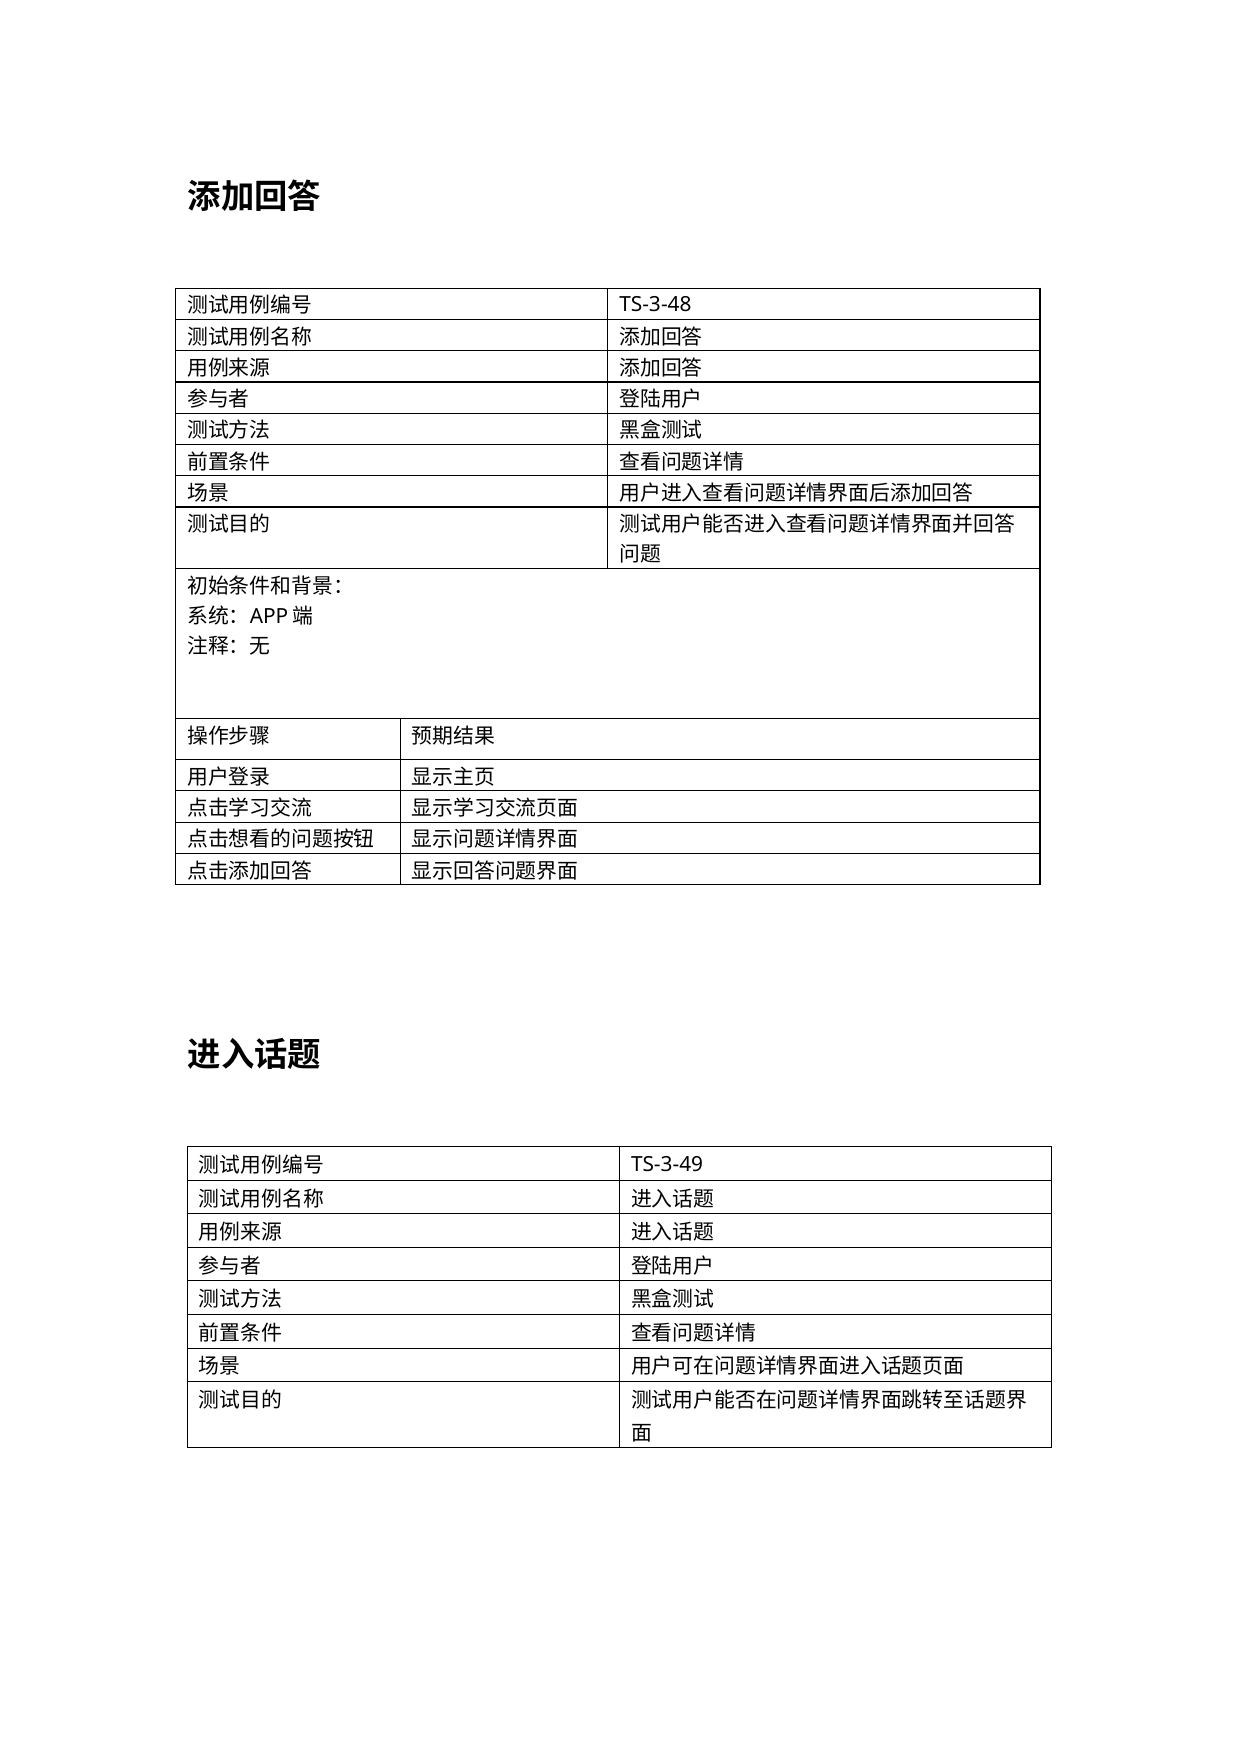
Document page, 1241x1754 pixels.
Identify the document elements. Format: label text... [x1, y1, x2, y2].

table_cell 黑盒测试 [620, 1281, 1051, 1314]
table_header 测试用例编号 [188, 1147, 619, 1180]
table_cell 点击想看的问题按钮 [176, 823, 400, 853]
table_cell 测试用户能否在问题详情界面跳转至话题界面 [620, 1382, 1051, 1447]
table_cell 显示主页 [401, 760, 1039, 790]
table_header 测试用例编号 [176, 289, 607, 319]
table_cell 前置条件 [188, 1315, 619, 1347]
table_cell 测试用例名称 [188, 1181, 619, 1213]
table_cell 用例来源 [176, 351, 607, 381]
table_cell 场景 [176, 476, 607, 506]
table_cell 测试目的 [188, 1382, 619, 1447]
table_cell 点击添加回答 [176, 854, 400, 884]
table_header TS-3-48 [608, 289, 1039, 319]
table_cell 查看问题详情 [620, 1315, 1051, 1347]
table_cell 进入话题 [620, 1214, 1051, 1247]
table_cell 查看问题详情 [608, 445, 1039, 475]
table_cell 预期结果 [401, 719, 1039, 759]
subtitle 进入话题 [187, 289, 1053, 1084]
table_cell 测试方法 [176, 414, 607, 444]
table_cell 用例来源 [188, 1214, 619, 1247]
table_cell 场景 [188, 1349, 619, 1381]
table_cell 测试用例名称 [176, 320, 607, 350]
table_cell 初始条件和背景： 系统：APP端 注释：无 [176, 569, 1039, 718]
table_cell 添加回答 [608, 320, 1039, 350]
table_cell 参与者 [176, 383, 607, 413]
table_cell 操作步骤 [176, 719, 400, 759]
table_cell 添加回答 [608, 351, 1039, 381]
table_cell 进入话题 [620, 1181, 1051, 1213]
table_cell 显示学习交流页面 [401, 791, 1039, 822]
table_cell 登陆用户 [608, 383, 1039, 413]
table_cell 点击学习交流 [176, 791, 400, 822]
table_cell 测试目的 [176, 508, 607, 568]
table_header TS-3-49 [620, 1147, 1051, 1180]
table_cell 显示回答问题界面 [401, 854, 1039, 884]
table_cell 参与者 [188, 1248, 619, 1280]
table_cell 测试用户能否进入查看问题详情界面并回答问题 [608, 508, 1039, 568]
table_cell 用户可在问题详情界面进入话题页面 [620, 1349, 1051, 1381]
table_cell 用户进入查看问题详情界面后添加回答 [608, 476, 1039, 506]
table_cell 黑盒测试 [608, 414, 1039, 444]
subtitle 添加回答 [187, 162, 1053, 227]
table_cell 用户登录 [176, 760, 400, 790]
table_cell 登陆用户 [620, 1248, 1051, 1280]
table_cell 前置条件 [176, 445, 607, 475]
table_cell 显示问题详情界面 [401, 823, 1039, 853]
table_cell 测试方法 [188, 1281, 619, 1314]
